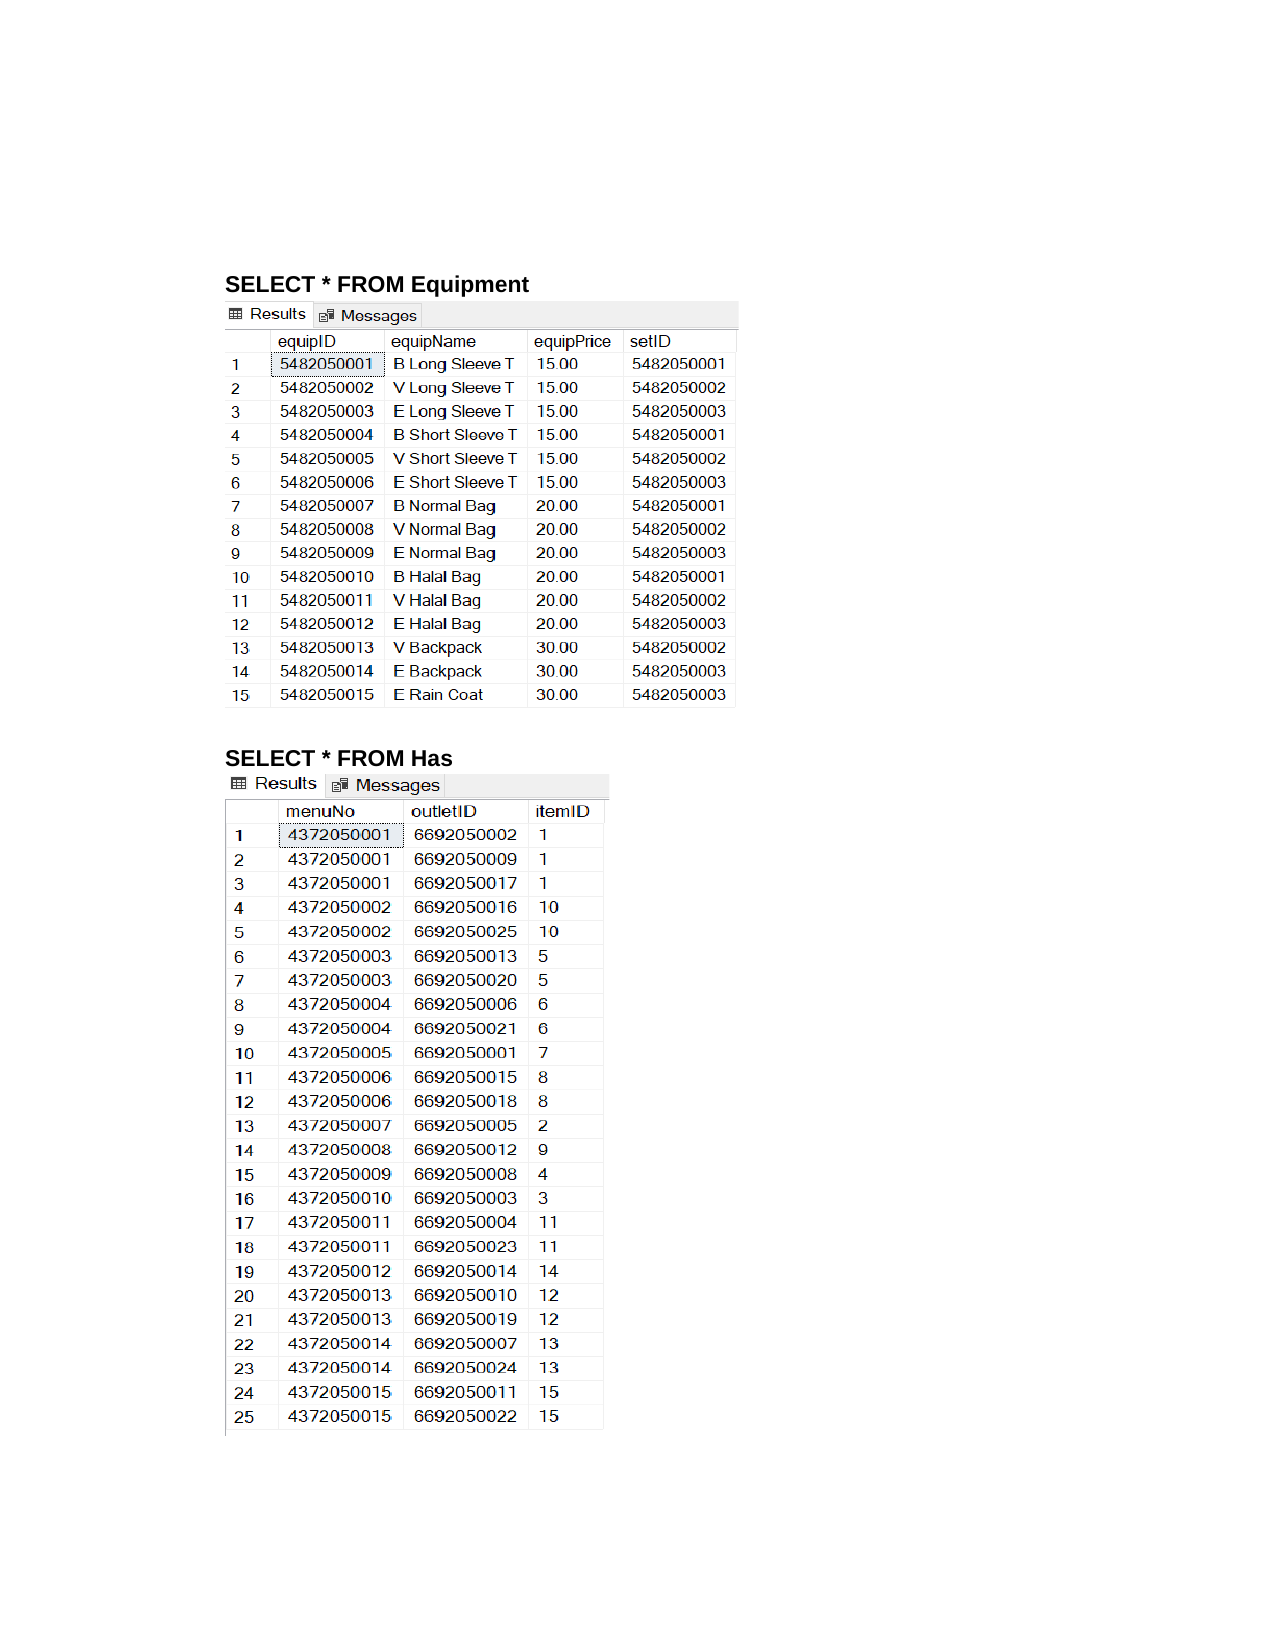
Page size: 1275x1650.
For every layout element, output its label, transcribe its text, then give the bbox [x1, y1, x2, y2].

picture [225, 301, 739, 711]
text SELECT * FROM Equipment [150, 271, 1125, 297]
picture [225, 774, 610, 1436]
text SELECT * FROM Has [150, 744, 1125, 771]
